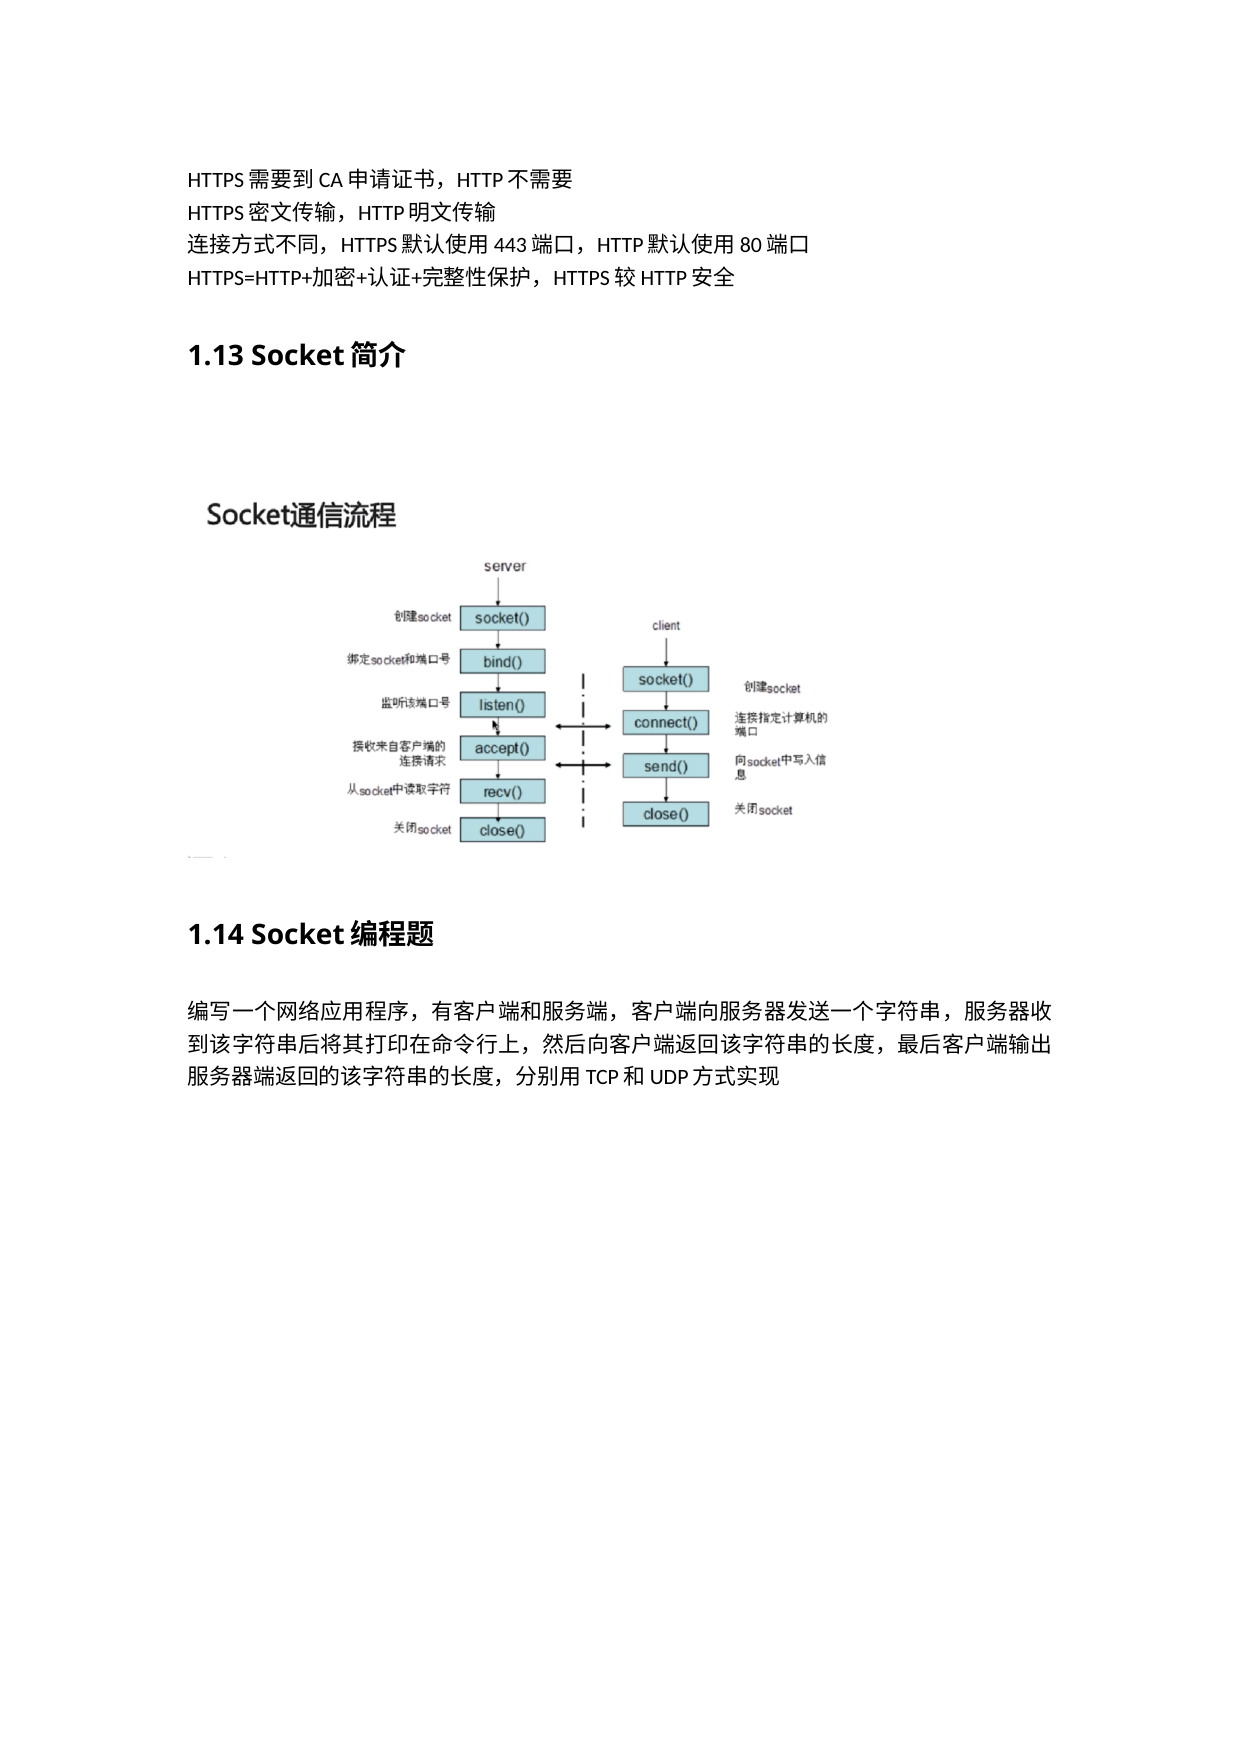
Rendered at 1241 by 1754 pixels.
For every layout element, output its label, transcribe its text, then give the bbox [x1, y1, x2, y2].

subtitle 1.13 Socket简介 [187, 321, 1053, 386]
text HTTPS=HTTP+加密+认证+完整性保护，HTTPS较HTTP安全 [187, 259, 1053, 292]
text 编写一个网络应用程序，有客户端和服务端，客户端向服务器发送一个字符串，服务器收到该字符串后将其打印在命令行上，然后向客户端返回该字符串的长度，最后客户端输出服务器端返回的该字符串的长度，分别用TCP和UDP方式实现 [187, 994, 1053, 1091]
text HTTPS密文传输，HTTP明文传输 [187, 194, 1053, 227]
text HTTPS需要到CA申请证书，HTTP不需要 [187, 162, 1053, 194]
picture [187, 480, 926, 858]
subtitle 1.14 Socket编程题 [187, 899, 1053, 964]
text 连接方式不同，HTTPS默认使用443端口，HTTP默认使用80端口 [187, 227, 1053, 259]
